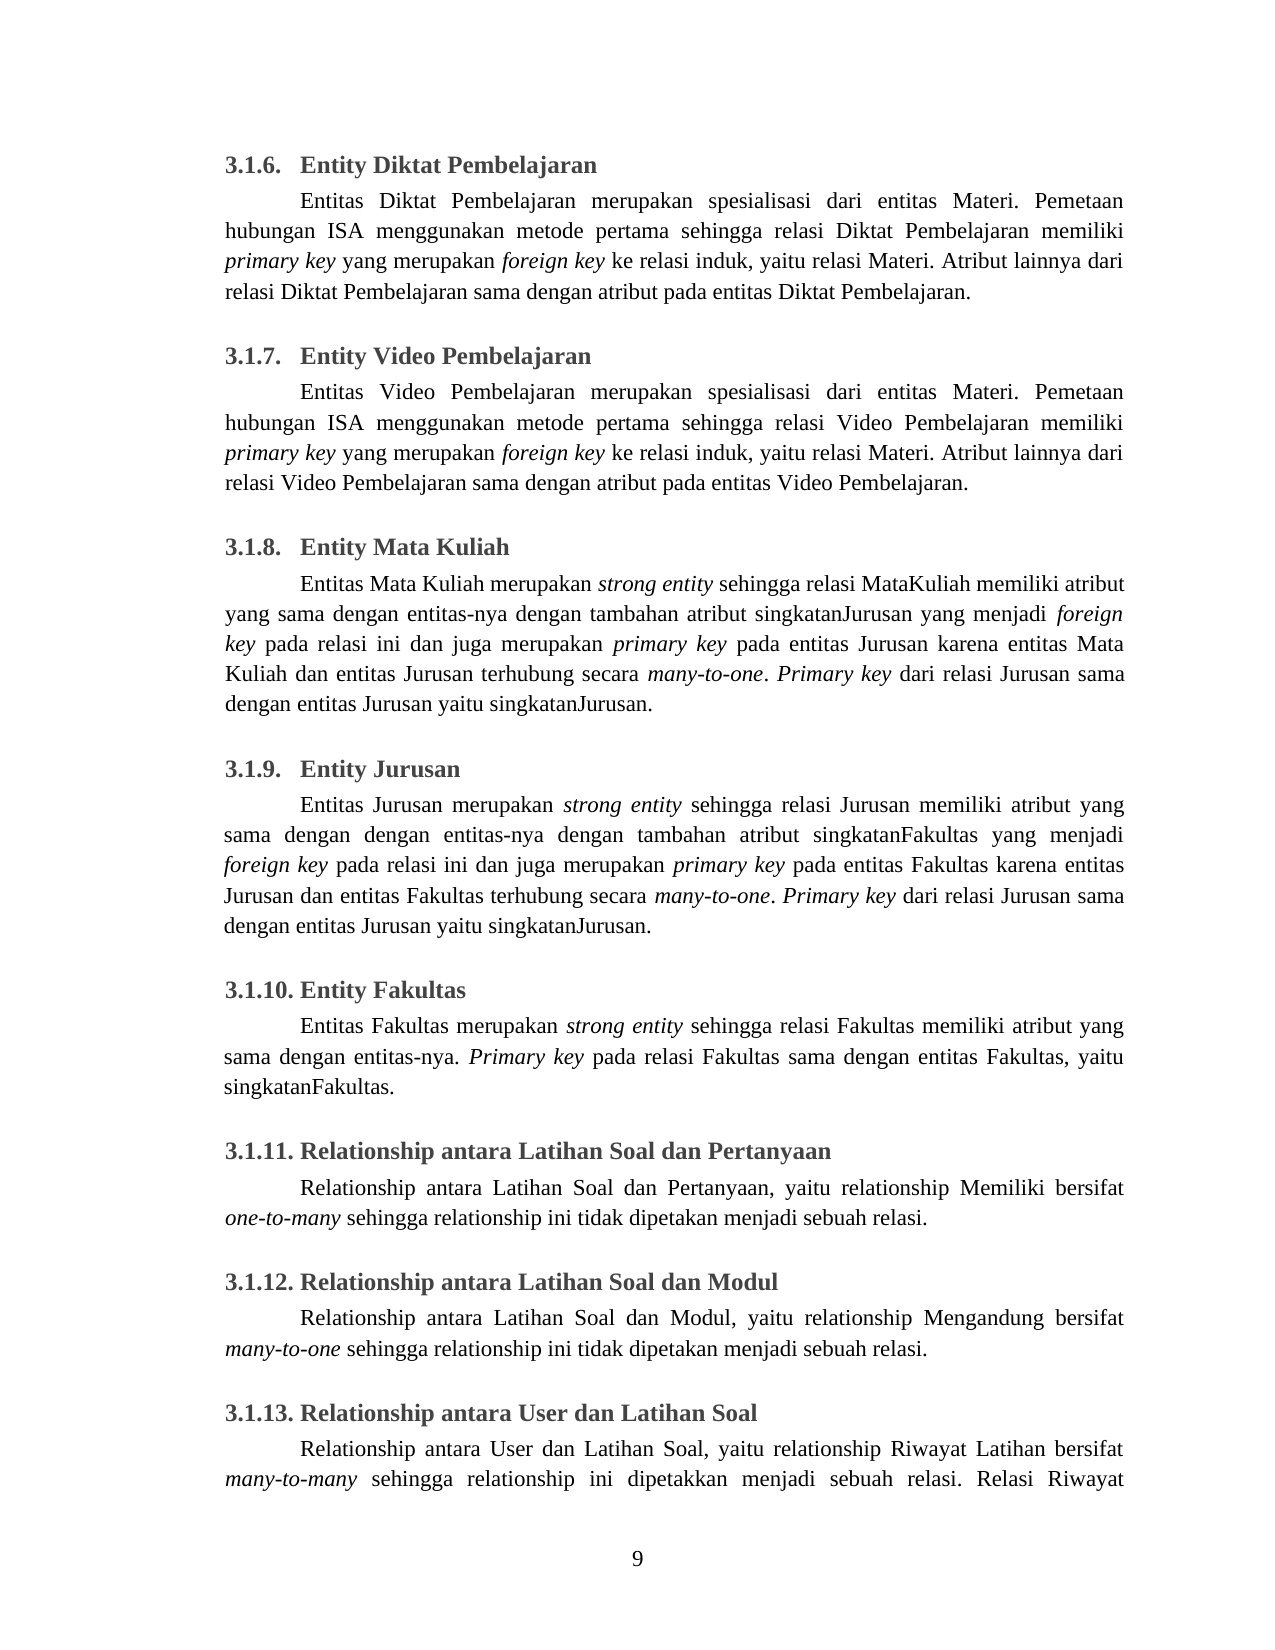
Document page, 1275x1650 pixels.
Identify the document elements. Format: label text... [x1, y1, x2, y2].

subtitle Entity Mata Kuliah [225, 532, 1125, 561]
text Entitas Fakultas merupakan strong entity sehingga relasi Fakultas memiliki atribut yang sama dengan entitas-nya. Primary key pada relasi Fakultas sama dengan entitas Fakultas, yaitu singkatanFakultas. [224, 1012, 1125, 1099]
subtitle Relationship antara Latihan Soal dan Pertanyaan [225, 1136, 1125, 1165]
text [225, 1435, 1125, 1492]
text Entitas Mata Kuliah merupakan strong entity sehingga relasi MataKuliah memiliki atribut yang sama dengan entitas-nya dengan tambahan atribut singkatanJurusan yang menjadi foreign key pada relasi ini dan juga merupakan primary key pada entitas Jurusan karena entitas Mata Kuliah dan entitas Jurusan terhubung secara many-to-one. Primary key dari relasi Jurusan sama dengan entitas Jurusan yaitu singkatanJurusan. [225, 569, 1125, 717]
text Entitas Video Pembelajaran merupakan spesialisasi dari entitas Materi. Pemetaan hubungan ISA menggunakan metode pertama sehingga relasi Video Pembelajaran memiliki primary key yang merupakan foreign key ke relasi induk, yaitu relasi Materi. Atribut lainnya dari relasi Video Pembelajaran sama dengan atribut pada entitas Video Pembelajaran. [225, 378, 1125, 495]
subtitle Relationship antara Latihan Soal dan Modul [225, 1267, 1125, 1296]
text Relationship antara Latihan Soal dan Modul, yaitu relationship Mengandung bersifat many-to-one sehingga relationship ini tidak dipetakan menjadi sebuah relasi. [225, 1304, 1125, 1361]
text Entitas Diktat Pembelajaran merupakan spesialisasi dari entitas Materi. Pemetaan hubungan ISA menggunakan metode pertama sehingga relasi Diktat Pembelajaran memiliki primary key yang merupakan foreign key ke relasi induk, yaitu relasi Materi. Atribut lainnya dari relasi Diktat Pembelajaran sama dengan atribut pada entitas Diktat Pembelajaran. [225, 187, 1125, 304]
subtitle Relationship antara User dan Latihan Soal [225, 1398, 1125, 1427]
text Relationship antara Latihan Soal dan Pertanyaan, yaitu relationship Memiliki bersifat one-to-many sehingga relationship ini tidak dipetakan menjadi sebuah relasi. [225, 1173, 1125, 1230]
subtitle Entity Jurusan [225, 754, 1125, 783]
text Entitas Jurusan merupakan strong entity sehingga relasi Jurusan memiliki atribut yang sama dengan dengan entitas-nya dengan tambahan atribut singkatanFakultas yang menjadi foreign key pada relasi ini dan juga merupakan primary key pada entitas Fakultas karena entitas Jurusan dan entitas Fakultas terhubung secara many-to-one. Primary key dari relasi Jurusan sama dengan entitas Jurusan yaitu singkatanJurusan. [224, 791, 1125, 938]
subtitle Entity Diktat Pembelajaran [225, 150, 1125, 179]
subtitle Entity Video Pembelajaran [225, 341, 1125, 370]
subtitle Entity Fakultas [225, 975, 1125, 1004]
